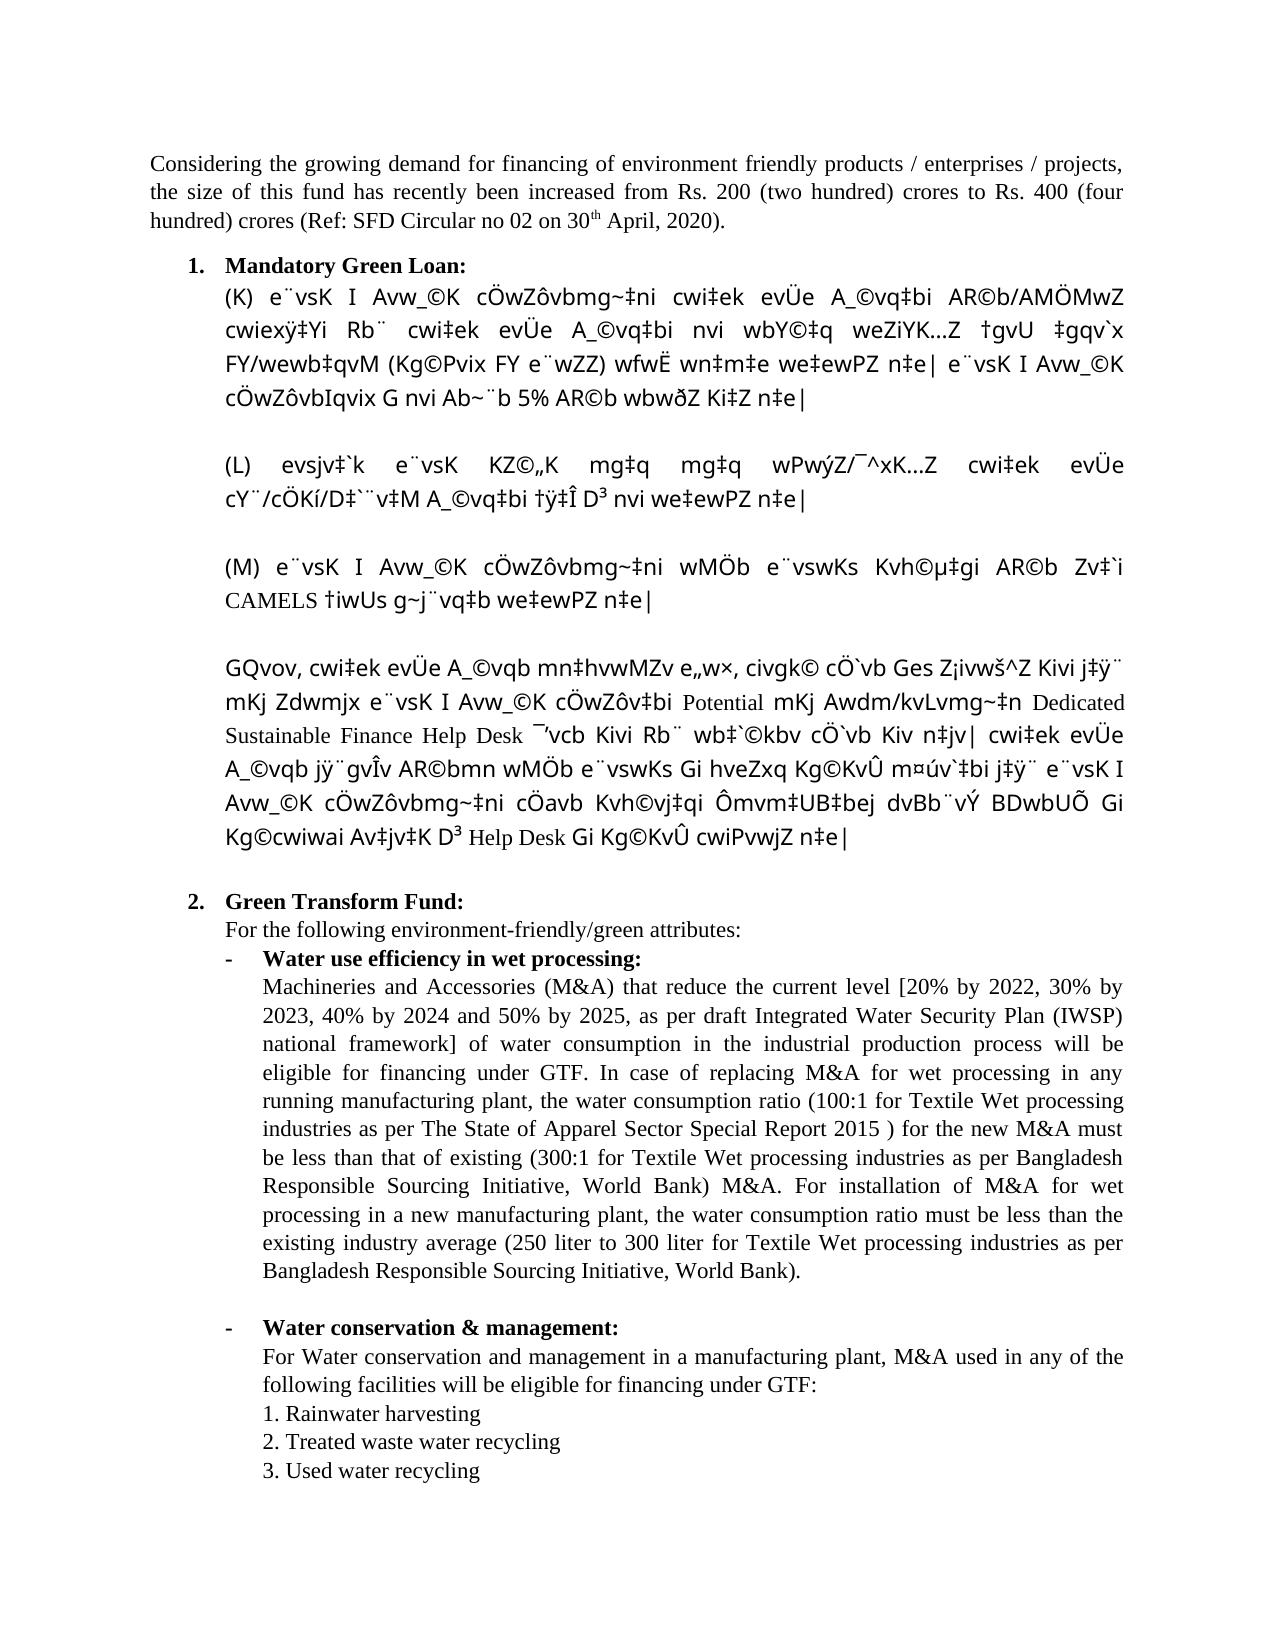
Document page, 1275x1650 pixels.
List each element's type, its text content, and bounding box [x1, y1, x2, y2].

list Green Transform Fund: [187, 888, 1125, 914]
list For Water conservation and management in a manufacturing plant, M&A used in any of the following facilities will be eligible for financing under GTF: [262, 1343, 1125, 1398]
text Considering the growing demand for financing of environment friendly products / enterprises / projects, the size of this fund has recently been increased from Rs. 200 (two hundred) crores to Rs. 400 (four hundred) crores (Ref: SFD Circular no 02 on 30th April, 2020). [150, 150, 1125, 233]
list 3. Used water recycling [262, 1457, 1125, 1483]
list GQvov, cwi‡ek evÜe A_©vqb mn‡hvwMZv e„w×, civgk© cÖ`vb Ges Z¡ivwš^Z Kivi j‡ÿ¨ mKj Zdwmjx e¨vsK I Avw_©K cÖwZôv‡bi Potential mKj Awdm/kvLvmg~‡n Dedicated Sustainable Finance Help Desk ¯’vcb Kivi Rb¨ wb‡`©kbv cÖ`vb Kiv n‡jv| cwi‡ek evÜe A_©vqb jÿ¨gvÎv AR©bmn wMÖb e¨vswKs Gi hveZxq Kg©KvÛ m¤úv`‡bi j‡ÿ¨ e¨vsK I Avw_©K cÖwZôvbmg~‡ni cÖavb Kvh©vj‡qi Ômvm‡UB‡bej dvBb¨vÝ BDwbUÕ Gi Kg©cwiwai Av‡jv‡K D³ Help Desk Gi Kg©KvÛ cwiPvwjZ n‡e| [225, 652, 1125, 852]
list (L) evsjv‡`k e¨vsK KZ©„K mg‡q mg‡q wPwýZ/¯^xK…Z cwi‡ek evÜe cY¨/cÖKí/D‡`¨v‡M A_©vq‡bi †ÿ‡Î D³ nvi we‡ewPZ n‡e| [225, 449, 1125, 514]
list (M) e¨vsK I Avw_©K cÖwZôvbmg~‡ni wMÖb e¨vswKs Kvh©µ‡gi AR©b Zv‡`i CAMELS †iwUs g~j¨vq‡b we‡ewPZ n‡e| [225, 550, 1125, 615]
list Water use efficiency in wet processing: [225, 945, 1125, 971]
list Mandatory Green Loan: [187, 252, 1125, 278]
list Water conservation & management: [225, 1314, 1125, 1341]
list 1. Rainwater harvesting [262, 1400, 1125, 1426]
list 2. Treated waste water recycling [262, 1428, 1125, 1454]
list Machineries and Accessories (M&A) that reduce the current level [20% by 2022, 30% by 2023, 40% by 2024 and 50% by 2025, as per draft Integrated Water Security Plan (IWSP) national framework] of water consumption in the industrial production process will be eligible for financing under GTF. In case of replacing M&A for wet processing in any running manufacturing plant, the water consumption ratio (100:1 for Textile Wet processing industries as per The State of Apparel Sector Special Report 2015 ) for the new M&A must be less than that of existing (300:1 for Textile Wet processing industries as per Bangladesh Responsible Sourcing Initiative, World Bank) M&A. For installation of M&A for wet processing in a new manufacturing plant, the water consumption ratio must be less than the existing industry average (250 liter to 300 liter for Textile Wet processing industries as per Bangladesh Responsible Sourcing Initiative, World Bank). [262, 973, 1125, 1284]
list (K) e¨vsK I Avw_©K cÖwZôvbmg~‡ni cwi‡ek evÜe A_©vq‡bi AR©b/AMÖMwZ cwiexÿ‡Yi Rb¨ cwi‡ek evÜe A_©vq‡bi nvi wbY©‡q weZiYK…Z †gvU ‡gqv`x FY/wewb‡qvM (Kg©Pvix FY e¨wZZ) wfwË wn‡m‡e we‡ewPZ n‡e| e¨vsK I Avw_©K cÖwZôvbIqvix G nvi Ab~¨b 5% AR©b wbwðZ Ki‡Z n‡e| [225, 280, 1125, 413]
list For the following environment-friendly/green attributes: [225, 916, 1125, 943]
